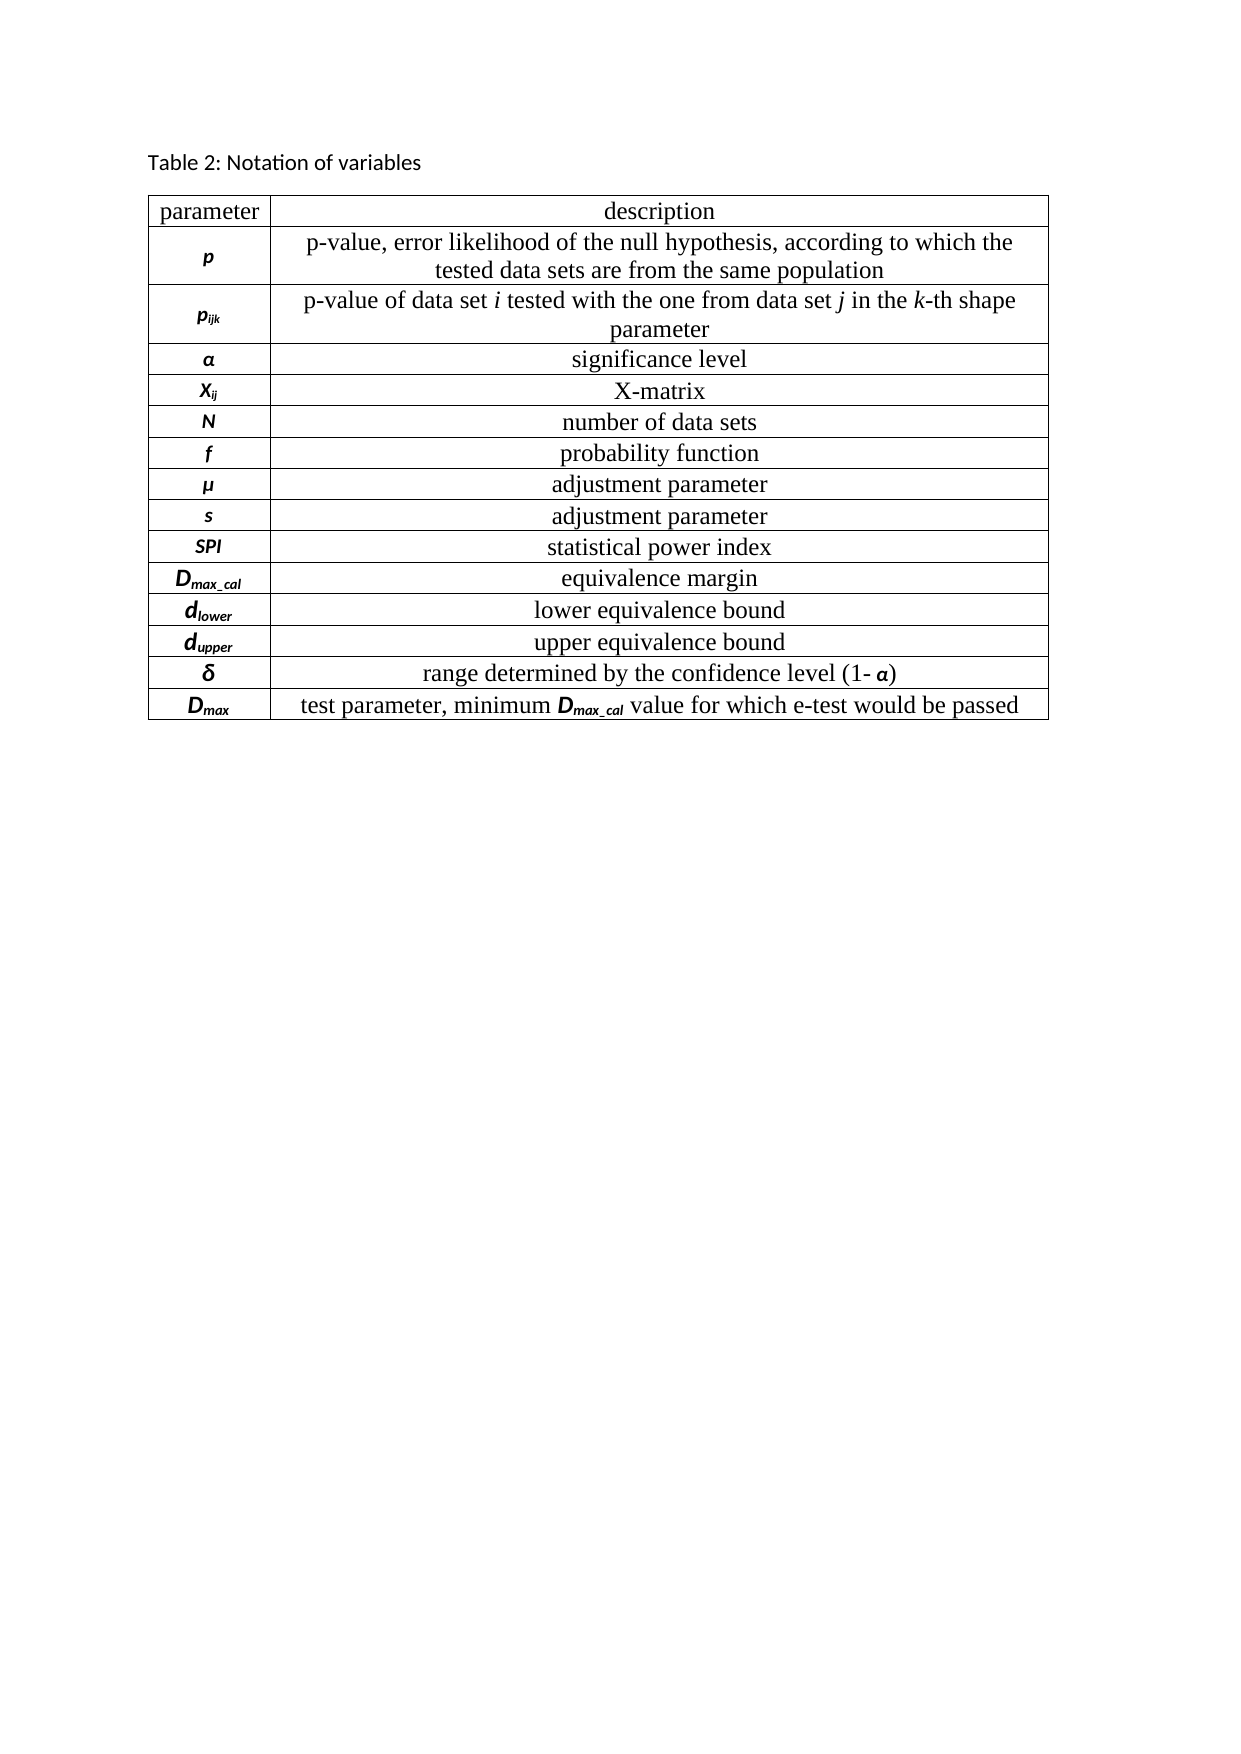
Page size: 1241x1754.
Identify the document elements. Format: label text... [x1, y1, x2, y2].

table_cell α [149, 344, 270, 374]
table_cell dupper [149, 626, 270, 656]
table_header parameter [149, 196, 270, 226]
table_cell Dmax [149, 689, 270, 719]
table_cell significance level [271, 344, 1048, 374]
table_cell range determined by the confidence level (1- α) [271, 657, 1048, 688]
table_header description [271, 196, 1048, 226]
table_cell Xij [149, 375, 270, 405]
table_cell s [149, 500, 270, 530]
table_cell SPI [149, 531, 270, 562]
table_cell f [149, 438, 270, 468]
table_cell p [149, 227, 270, 284]
table_cell statistical power index [271, 531, 1048, 562]
table_cell upper equivalence bound [271, 626, 1048, 656]
table_cell p-value, error likelihood of the null hypothesis, according to which the tested data sets are from the same population [271, 227, 1048, 284]
table_cell lower equivalence bound [271, 594, 1048, 625]
table_cell µ [149, 469, 270, 499]
table_cell X-matrix [271, 375, 1048, 405]
table_cell δ [149, 657, 270, 688]
table_cell test parameter, minimum Dmax_cal value for which e-test would be passed [271, 689, 1048, 719]
table_cell N [149, 406, 270, 437]
table_cell equivalence margin [271, 563, 1048, 593]
text Table 2: Notation of variables [148, 148, 1093, 176]
table_cell probability function [271, 438, 1048, 468]
table_cell pijk [149, 285, 270, 343]
table_cell adjustment parameter [271, 469, 1048, 499]
table_cell number of data sets [271, 406, 1048, 437]
table_cell adjustment parameter [271, 500, 1048, 530]
table_cell p-value of data set i tested with the one from data set j in the k-th shape parameter [271, 285, 1048, 343]
table_cell dlower [149, 594, 270, 625]
table_cell Dmax_cal [149, 563, 270, 593]
